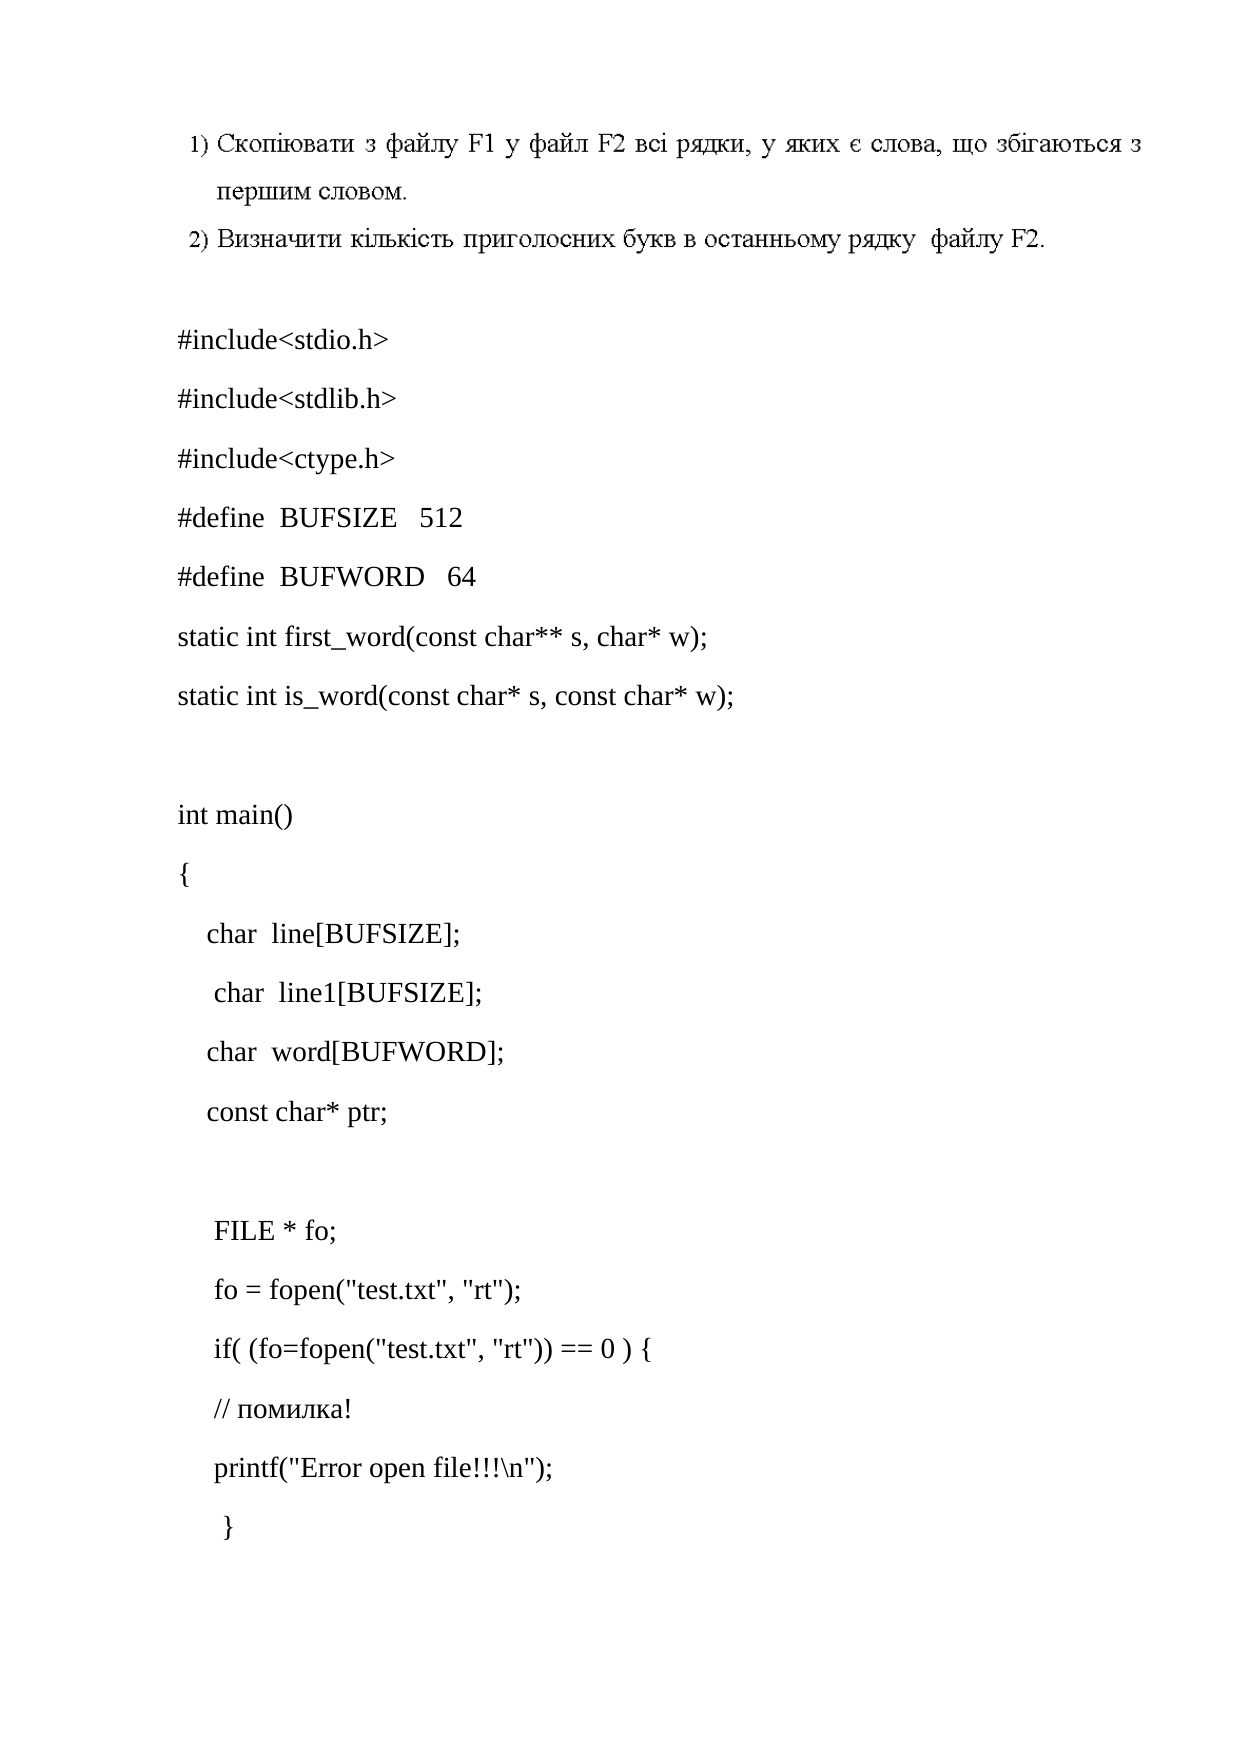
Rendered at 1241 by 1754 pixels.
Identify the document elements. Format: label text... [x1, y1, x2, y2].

text // помилка! [177, 1391, 1152, 1424]
text fo = fopen("test.txt", "rt"); [177, 1272, 1152, 1306]
text #define BUFSIZE 512 [177, 500, 1152, 534]
text char line1[BUFSIZE]; [177, 975, 1152, 1009]
text char word[BUFWORD]; [177, 1034, 1152, 1068]
text #include<stdio.h> [177, 322, 1152, 356]
picture [177, 118, 1152, 264]
text char line[BUFSIZE]; [177, 916, 1152, 949]
text static int is_word(const char* s, const char* w); [177, 678, 1152, 712]
text int main() [177, 797, 1152, 831]
text } [177, 1509, 1152, 1543]
text #include<ctype.h> [177, 441, 1152, 474]
text printf("Error open file!!!\n"); [177, 1450, 1152, 1484]
text #define BUFWORD 64 [177, 559, 1152, 593]
text const char* ptr; [177, 1094, 1152, 1127]
text FILE * fo; [177, 1213, 1152, 1246]
text static int first_word(const char** s, char* w); [177, 619, 1152, 652]
text #include<stdlib.h> [177, 381, 1152, 415]
text if( (fo=fopen("test.txt", "rt")) == 0 ) { [177, 1331, 1152, 1365]
text { [177, 856, 1152, 890]
